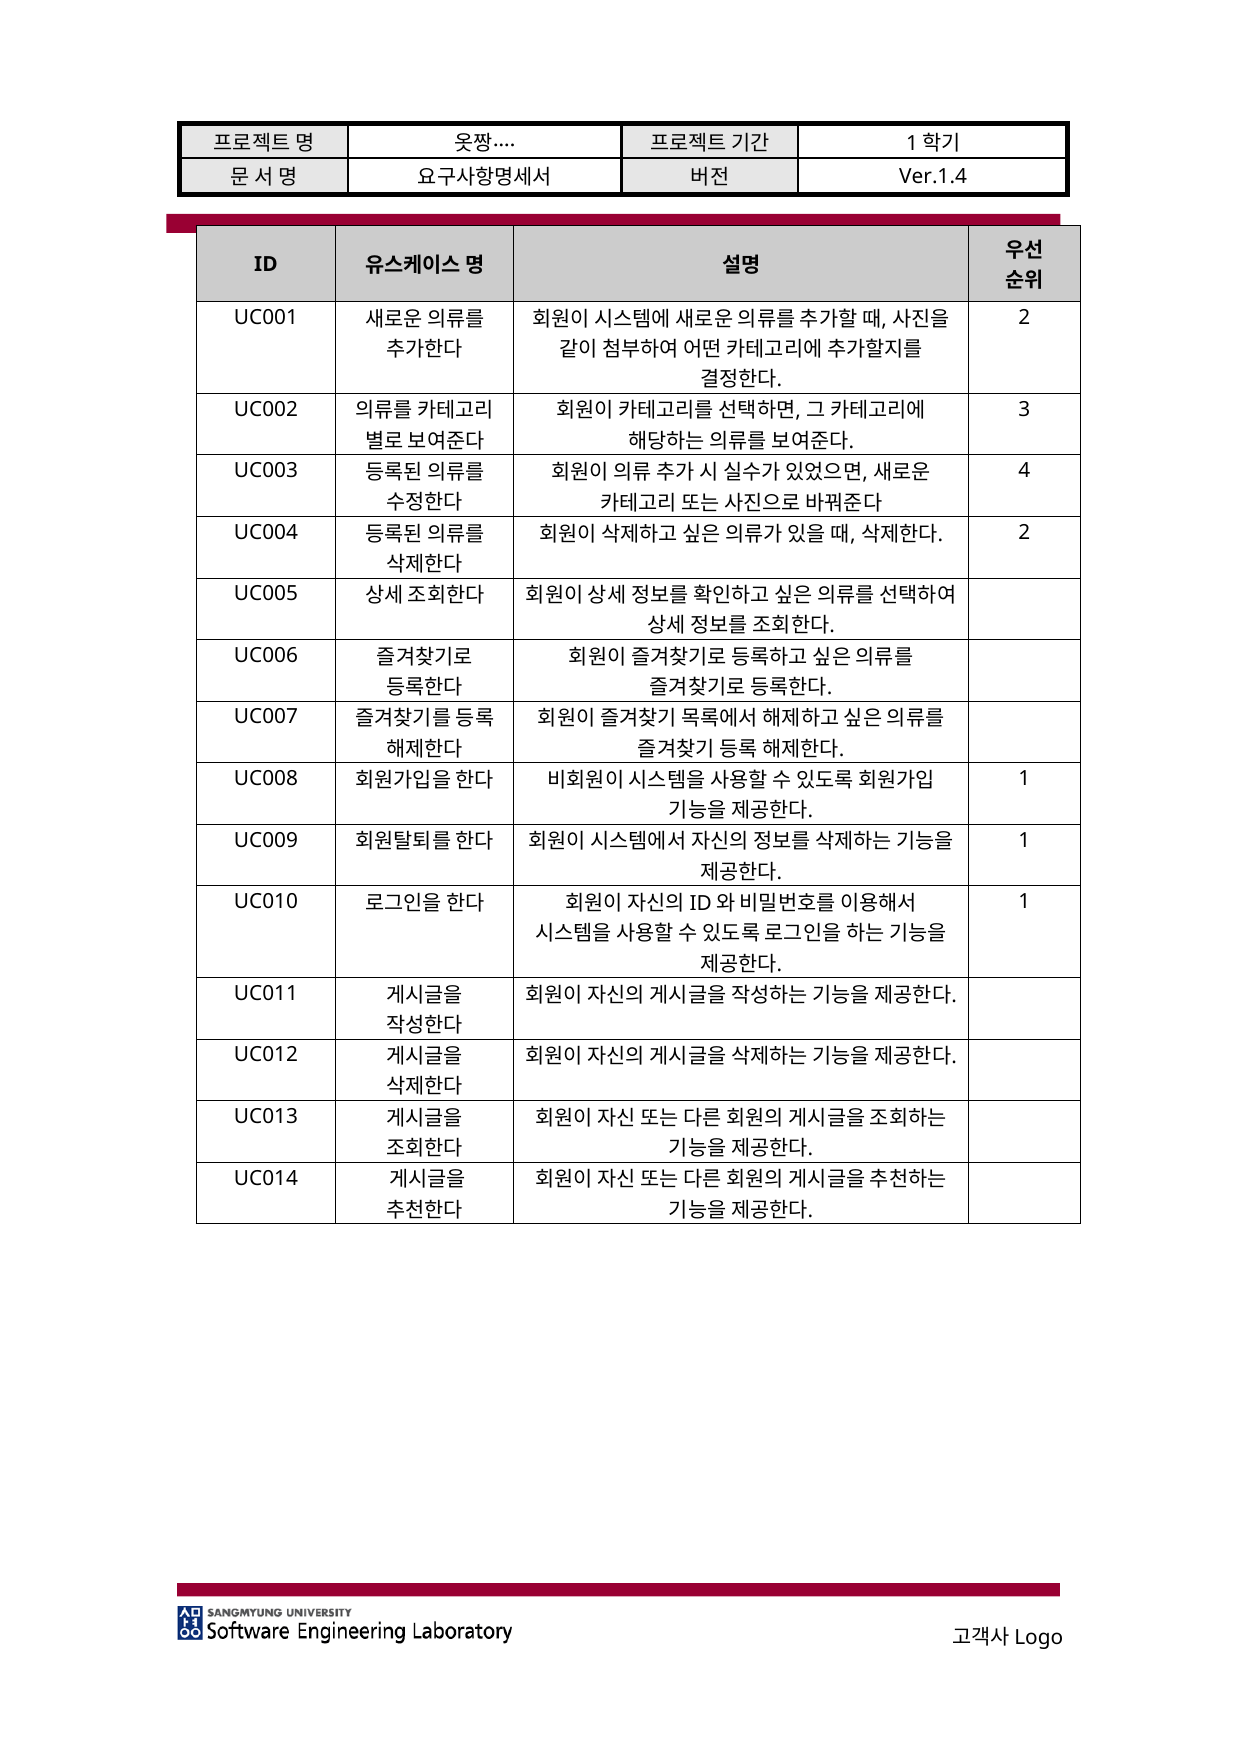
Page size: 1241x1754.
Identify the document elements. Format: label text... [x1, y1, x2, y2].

table_cell 4 [969, 455, 1080, 516]
table_cell [969, 1040, 1080, 1100]
table_cell UC014 [197, 1163, 335, 1223]
table_cell 즐겨찾기를 등록 해제한다 [336, 702, 513, 762]
table_cell 회원이 자신의 게시글을 삭제하는 기능을 제공한다. [514, 1040, 968, 1100]
table_cell 회원이 의류 추가 시 실수가 있었으면, 새로운 카테고리 또는 사진으로 바꿔준다 [514, 455, 968, 516]
table_cell 회원이 즐겨찾기로 등록하고 싶은 의류를 즐겨찾기로 등록한다. [514, 640, 968, 701]
table_cell [969, 579, 1080, 639]
table_cell UC009 [197, 825, 335, 885]
table_header ID [197, 226, 335, 301]
table_cell [969, 640, 1080, 701]
table_cell UC001 [197, 302, 335, 393]
table_cell 회원이 자신 또는 다른 회원의 게시글을 추천하는 기능을 제공한다. [514, 1163, 968, 1223]
table_cell 회원이 삭제하고 싶은 의류가 있을 때, 삭제한다. [514, 517, 968, 577]
table_cell [969, 978, 1080, 1038]
table_cell 회원이 시스템에서 자신의 정보를 삭제하는 기능을 제공한다. [514, 825, 968, 885]
table_cell 1 [969, 763, 1080, 824]
table_cell 회원이 시스템에 새로운 의류를 추가할 때, 사진을 같이 첨부하여 어떤 카테고리에 추가할지를 결정한다. [514, 302, 968, 393]
table_cell UC005 [197, 579, 335, 639]
table_cell UC011 [197, 978, 335, 1038]
table_cell 1 [969, 825, 1080, 885]
table_cell 게시글을 작성한다 [336, 978, 513, 1038]
table_cell 회원가입을 한다 [336, 763, 513, 824]
table_cell 의류를 카테고리 별로 보여준다 [336, 394, 513, 454]
table_cell UC013 [197, 1101, 335, 1162]
table_header 설명 [514, 226, 968, 301]
table_cell UC004 [197, 517, 335, 577]
table_cell 회원이 자신 또는 다른 회원의 게시글을 조회하는 기능을 제공한다. [514, 1101, 968, 1162]
table_cell 비회원이 시스템을 사용할 수 있도록 회원가입 기능을 제공한다. [514, 763, 968, 824]
table_cell 게시글을 조회한다 [336, 1101, 513, 1162]
table_cell 새로운 의류를 추가한다 [336, 302, 513, 393]
table_cell 2 [969, 517, 1080, 577]
table_cell UC012 [197, 1040, 335, 1100]
table_cell 회원이 즐겨찾기 목록에서 해제하고 싶은 의류를 즐겨찾기 등록 해제한다. [514, 702, 968, 762]
table_cell [969, 702, 1080, 762]
table_cell 1 [969, 886, 1080, 977]
table_cell 회원이 자신의 ID와 비밀번호를 이용해서 시스템을 사용할 수 있도록 로그인을 하는 기능을 제공한다. [514, 886, 968, 977]
table_cell 등록된 의류를 삭제한다 [336, 517, 513, 577]
table_cell 게시글을 삭제한다 [336, 1040, 513, 1100]
table_cell 3 [969, 394, 1080, 454]
table_cell UC006 [197, 640, 335, 701]
picture [177, 1606, 515, 1645]
table_cell 회원이 카테고리를 선택하면, 그 카테고리에 해당하는 의류를 보여준다. [514, 394, 968, 454]
table_cell 2 [969, 302, 1080, 393]
table_cell UC002 [197, 394, 335, 454]
table_cell UC003 [197, 455, 335, 516]
table_cell 상세 조회한다 [336, 579, 513, 639]
table_header 우선 순위 [969, 226, 1080, 301]
table_cell 회원탈퇴를 한다 [336, 825, 513, 885]
table_cell [969, 1163, 1080, 1223]
table_cell 회원이 상세 정보를 확인하고 싶은 의류를 선택하여 상세 정보를 조회한다. [514, 579, 968, 639]
table_cell 즐겨찾기로 등록한다 [336, 640, 513, 701]
table_cell 로그인을 한다 [336, 886, 513, 977]
table_header 유스케이스 명 [336, 226, 513, 301]
table_cell 등록된 의류를 수정한다 [336, 455, 513, 516]
table_cell [969, 1101, 1080, 1162]
table_cell UC010 [197, 886, 335, 977]
table_cell UC007 [197, 702, 335, 762]
table_cell 회원이 자신의 게시글을 작성하는 기능을 제공한다. [514, 978, 968, 1038]
table_cell 게시글을 추천한다 [336, 1163, 513, 1223]
table_cell UC008 [197, 763, 335, 824]
